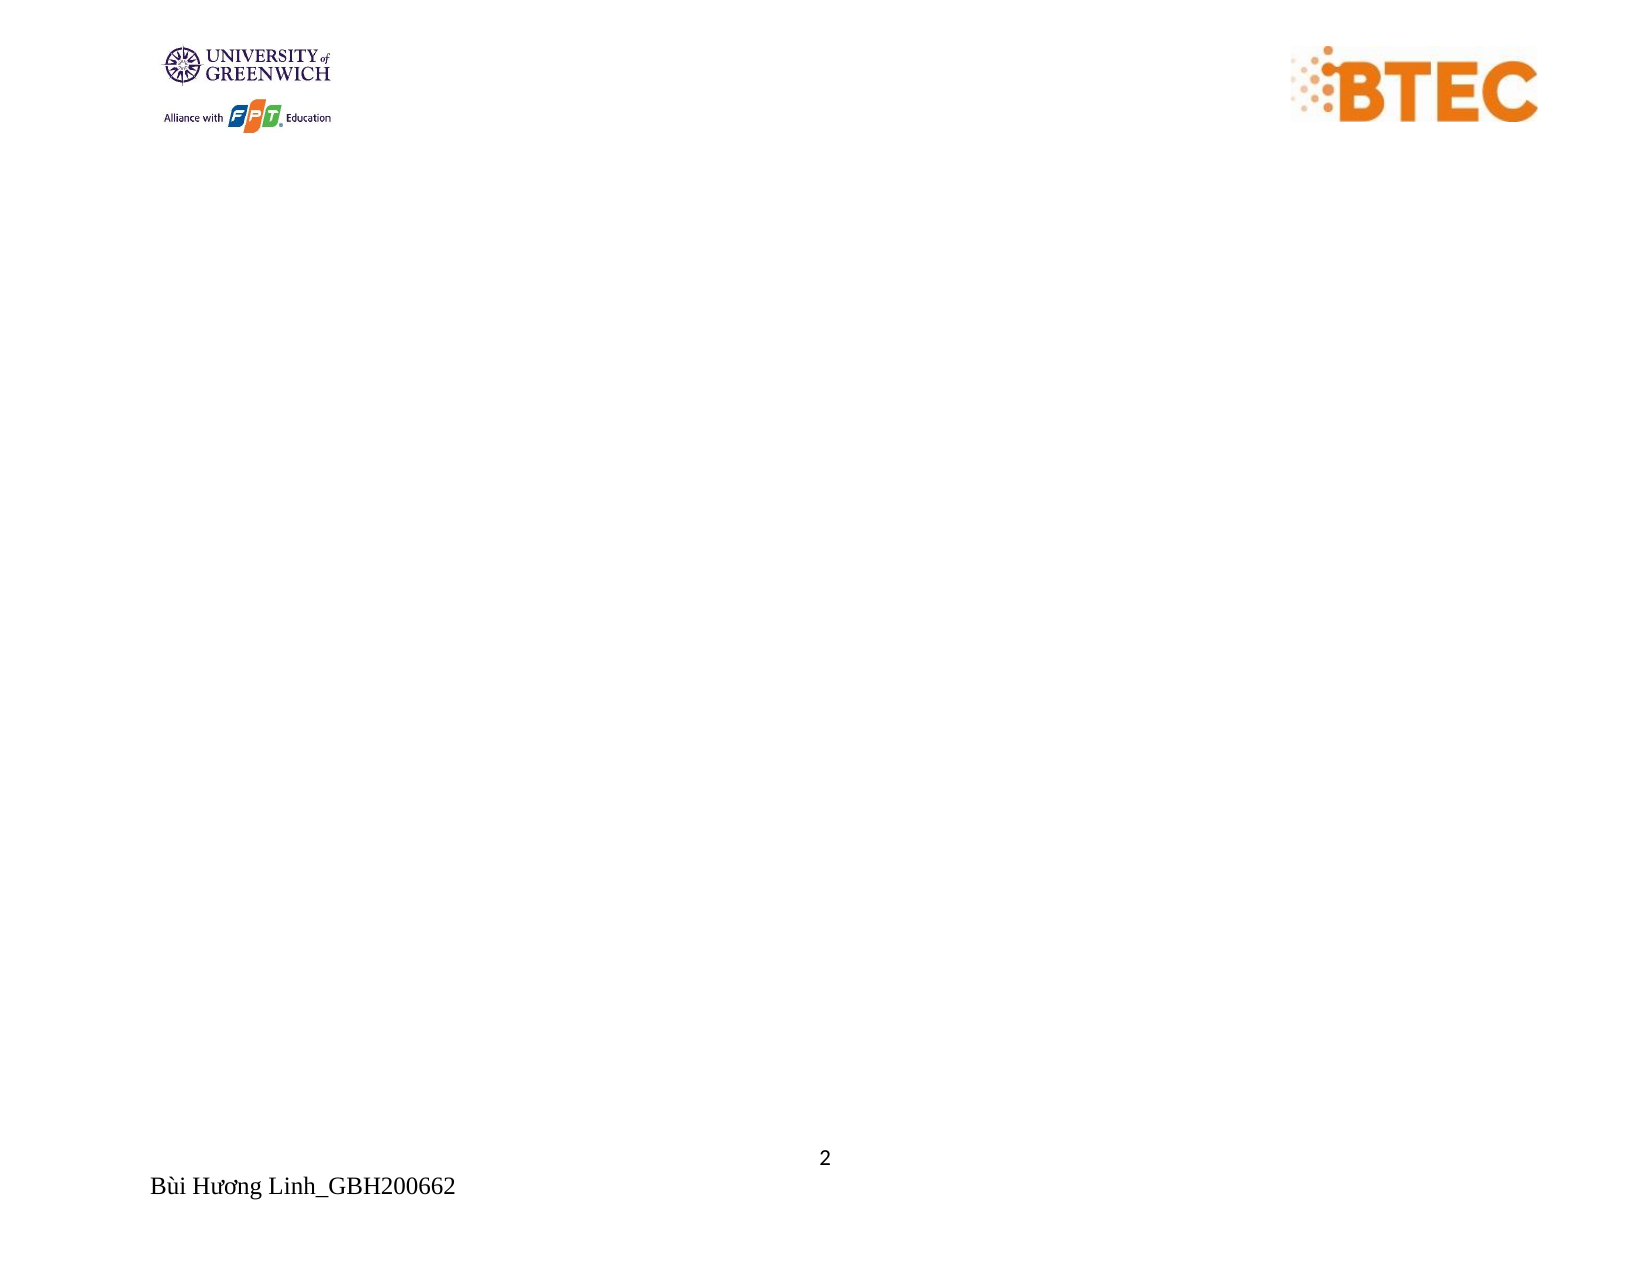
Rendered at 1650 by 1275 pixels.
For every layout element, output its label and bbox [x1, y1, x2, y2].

picture [1290, 46, 1538, 122]
picture [150, 32, 343, 144]
